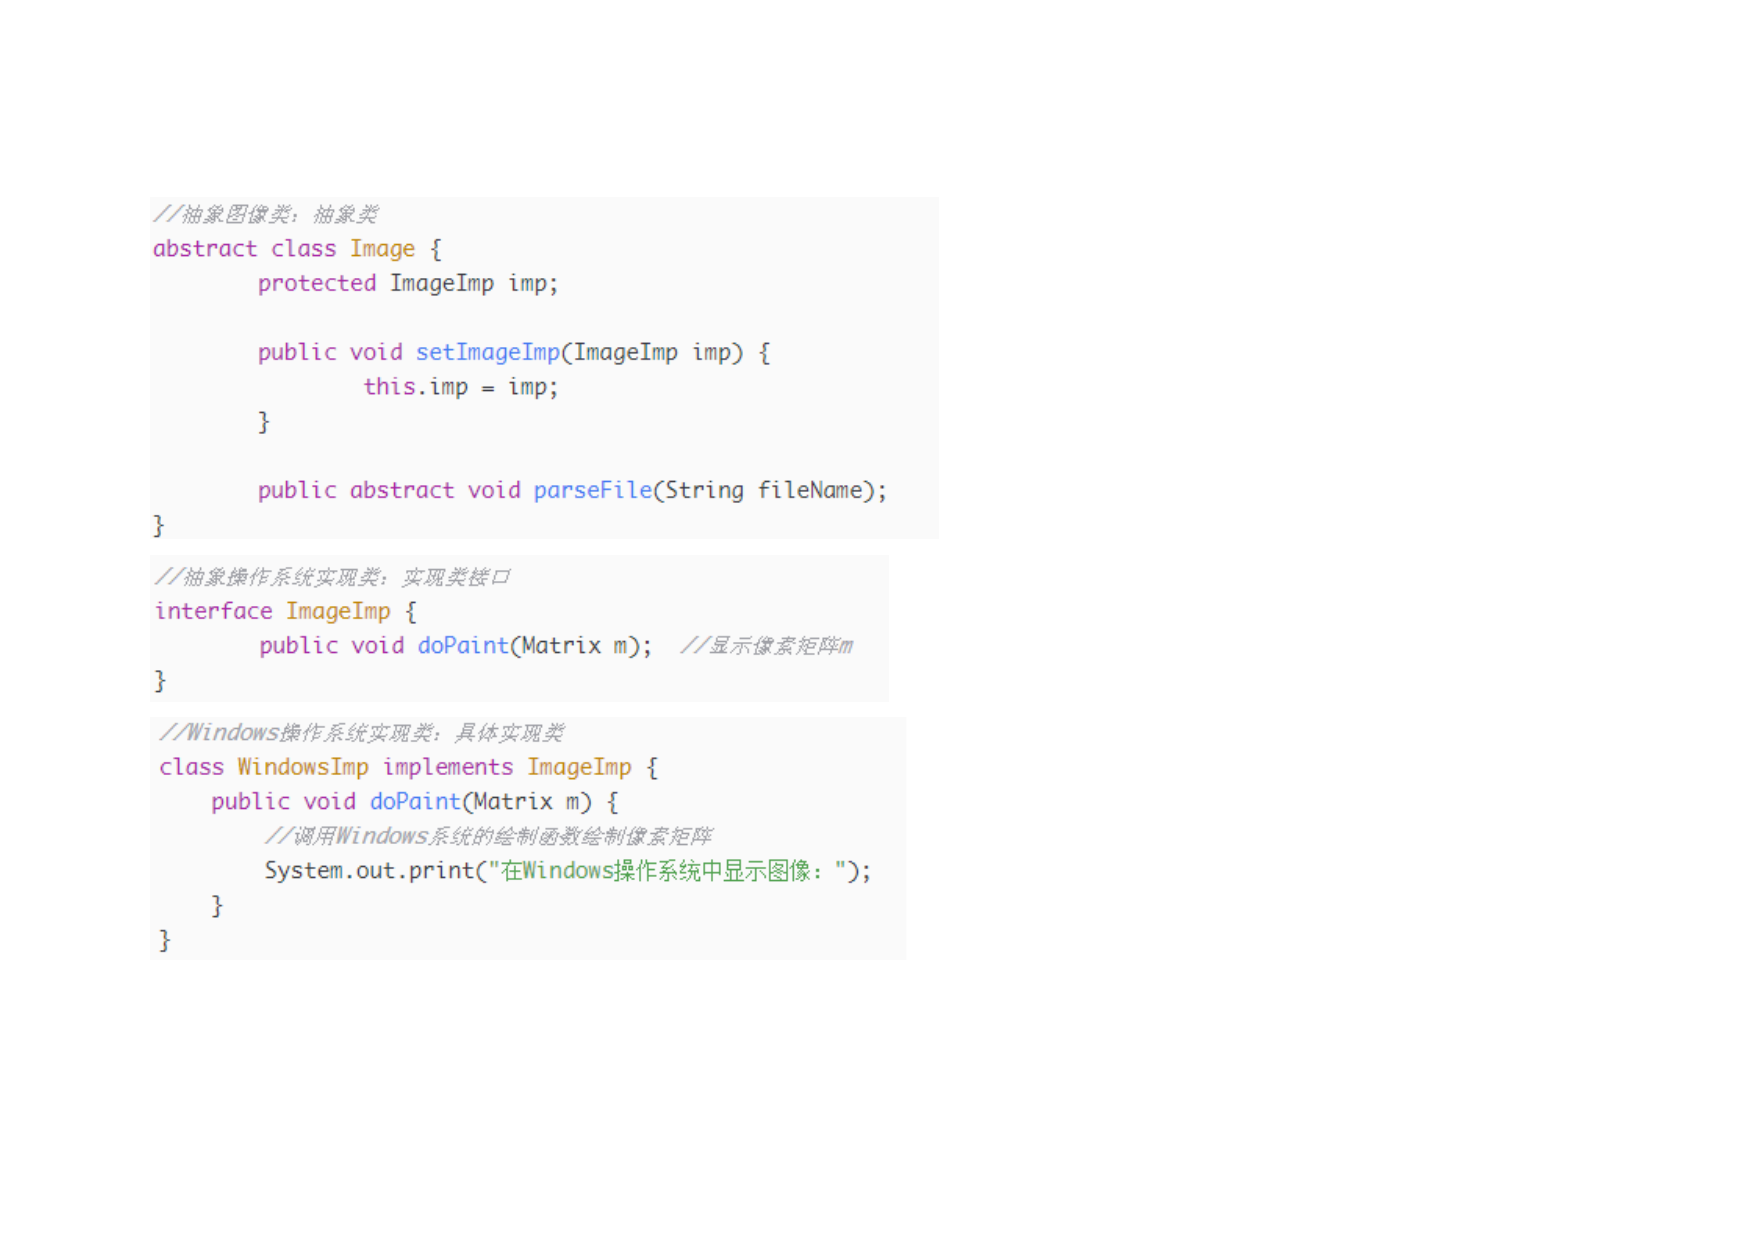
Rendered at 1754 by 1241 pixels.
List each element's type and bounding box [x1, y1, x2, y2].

picture [150, 717, 907, 960]
picture [150, 197, 939, 539]
picture [150, 555, 889, 702]
